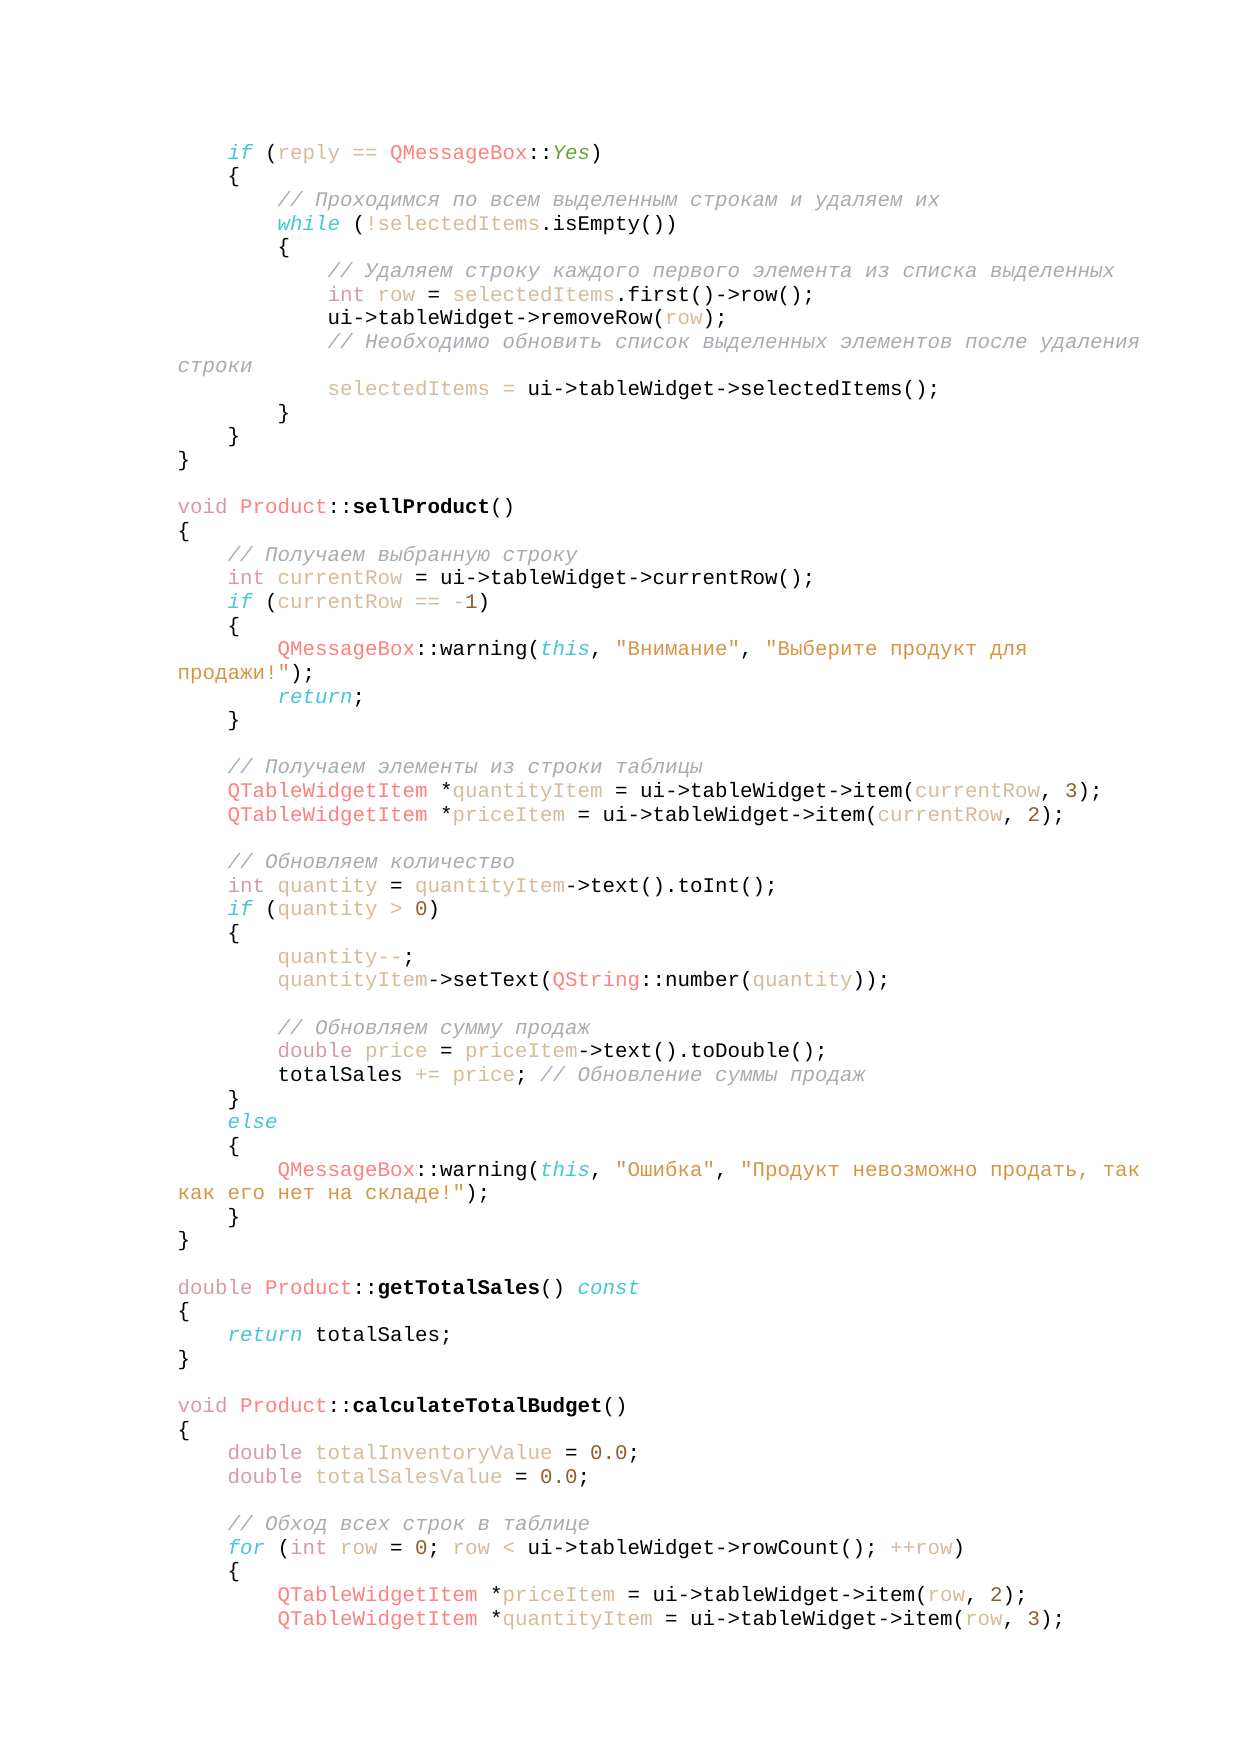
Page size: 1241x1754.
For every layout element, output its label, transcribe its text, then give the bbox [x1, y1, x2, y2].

text // Обход всех строк в таблице [177, 1513, 1152, 1537]
text { [177, 615, 1152, 638]
text int currentRow = ui->tableWidget->currentRow(); [177, 567, 1152, 591]
text if (currentRow == -1) [177, 591, 1152, 615]
text double Product::getTotalSales() const [177, 1277, 1152, 1300]
text // Получаем элементы из строки таблицы [177, 757, 1152, 780]
text if (quantity > 0) [177, 898, 1152, 922]
text { [177, 1419, 1152, 1442]
text } [177, 709, 1152, 733]
text QTableWidgetItem *quantityItem = ui->tableWidget->item(currentRow, 3); [177, 780, 1152, 804]
text } [177, 1206, 1152, 1229]
text // Получаем выбранную строку [177, 544, 1152, 567]
text } [177, 402, 1152, 426]
text { [177, 1300, 1152, 1324]
text ui->tableWidget->removeRow(row); [177, 307, 1152, 331]
text // Обновляем количество [177, 851, 1152, 875]
text else [177, 1111, 1152, 1135]
text return; [177, 686, 1152, 709]
text // Обновляем сумму продаж [177, 1017, 1152, 1040]
text { [177, 236, 1152, 260]
text void Product::sellProduct() [177, 496, 1152, 520]
text void Product::calculateTotalBudget() [177, 1395, 1152, 1419]
text while (!selectedItems.isEmpty()) [177, 213, 1152, 236]
text for (int row = 0; row < ui->tableWidget->rowCount(); ++row) [177, 1537, 1152, 1561]
text { [177, 1561, 1152, 1584]
text int row = selectedItems.first()->row(); [177, 284, 1152, 307]
text if (reply == QMessageBox::Yes) [177, 142, 1152, 165]
text } [177, 1088, 1152, 1111]
text } [177, 1229, 1152, 1253]
text // Удаляем строку каждого первого элемента из списка выделенных [177, 260, 1152, 284]
text } [177, 1348, 1152, 1371]
text QMessageBox::warning(this, "Внимание", "Выберите продукт для продажи!"); [177, 638, 1152, 686]
text double price = priceItem->text().toDouble(); [177, 1040, 1152, 1064]
text { [177, 520, 1152, 544]
text QTableWidgetItem *quantityItem = ui->tableWidget->item(row, 3); [177, 1608, 1152, 1631]
text totalSales += price; // Обновление суммы продаж [177, 1064, 1152, 1088]
text double totalInventoryValue = 0.0; [177, 1442, 1152, 1466]
text // Необходимо обновить список выделенных элементов после удаления строки [177, 331, 1152, 378]
text { [177, 1135, 1152, 1158]
text double totalSalesValue = 0.0; [177, 1466, 1152, 1489]
text QTableWidgetItem *priceItem = ui->tableWidget->item(row, 2); [177, 1584, 1152, 1608]
text int quantity = quantityItem->text().toInt(); [177, 875, 1152, 898]
text QMessageBox::warning(this, "Ошибка", "Продукт невозможно продать, так как его нет на складе!"); [177, 1158, 1152, 1206]
text return totalSales; [177, 1324, 1152, 1348]
text { [177, 165, 1152, 189]
text quantityItem->setText(QString::number(quantity)); [177, 969, 1152, 993]
text { [177, 922, 1152, 946]
text } [177, 449, 1152, 473]
text // Проходимся по всем выделенным строкам и удаляем их [177, 189, 1152, 213]
text selectedItems = ui->tableWidget->selectedItems(); [177, 378, 1152, 402]
text quantity--; [177, 946, 1152, 969]
text } [177, 426, 1152, 449]
text QTableWidgetItem *priceItem = ui->tableWidget->item(currentRow, 2); [177, 804, 1152, 827]
